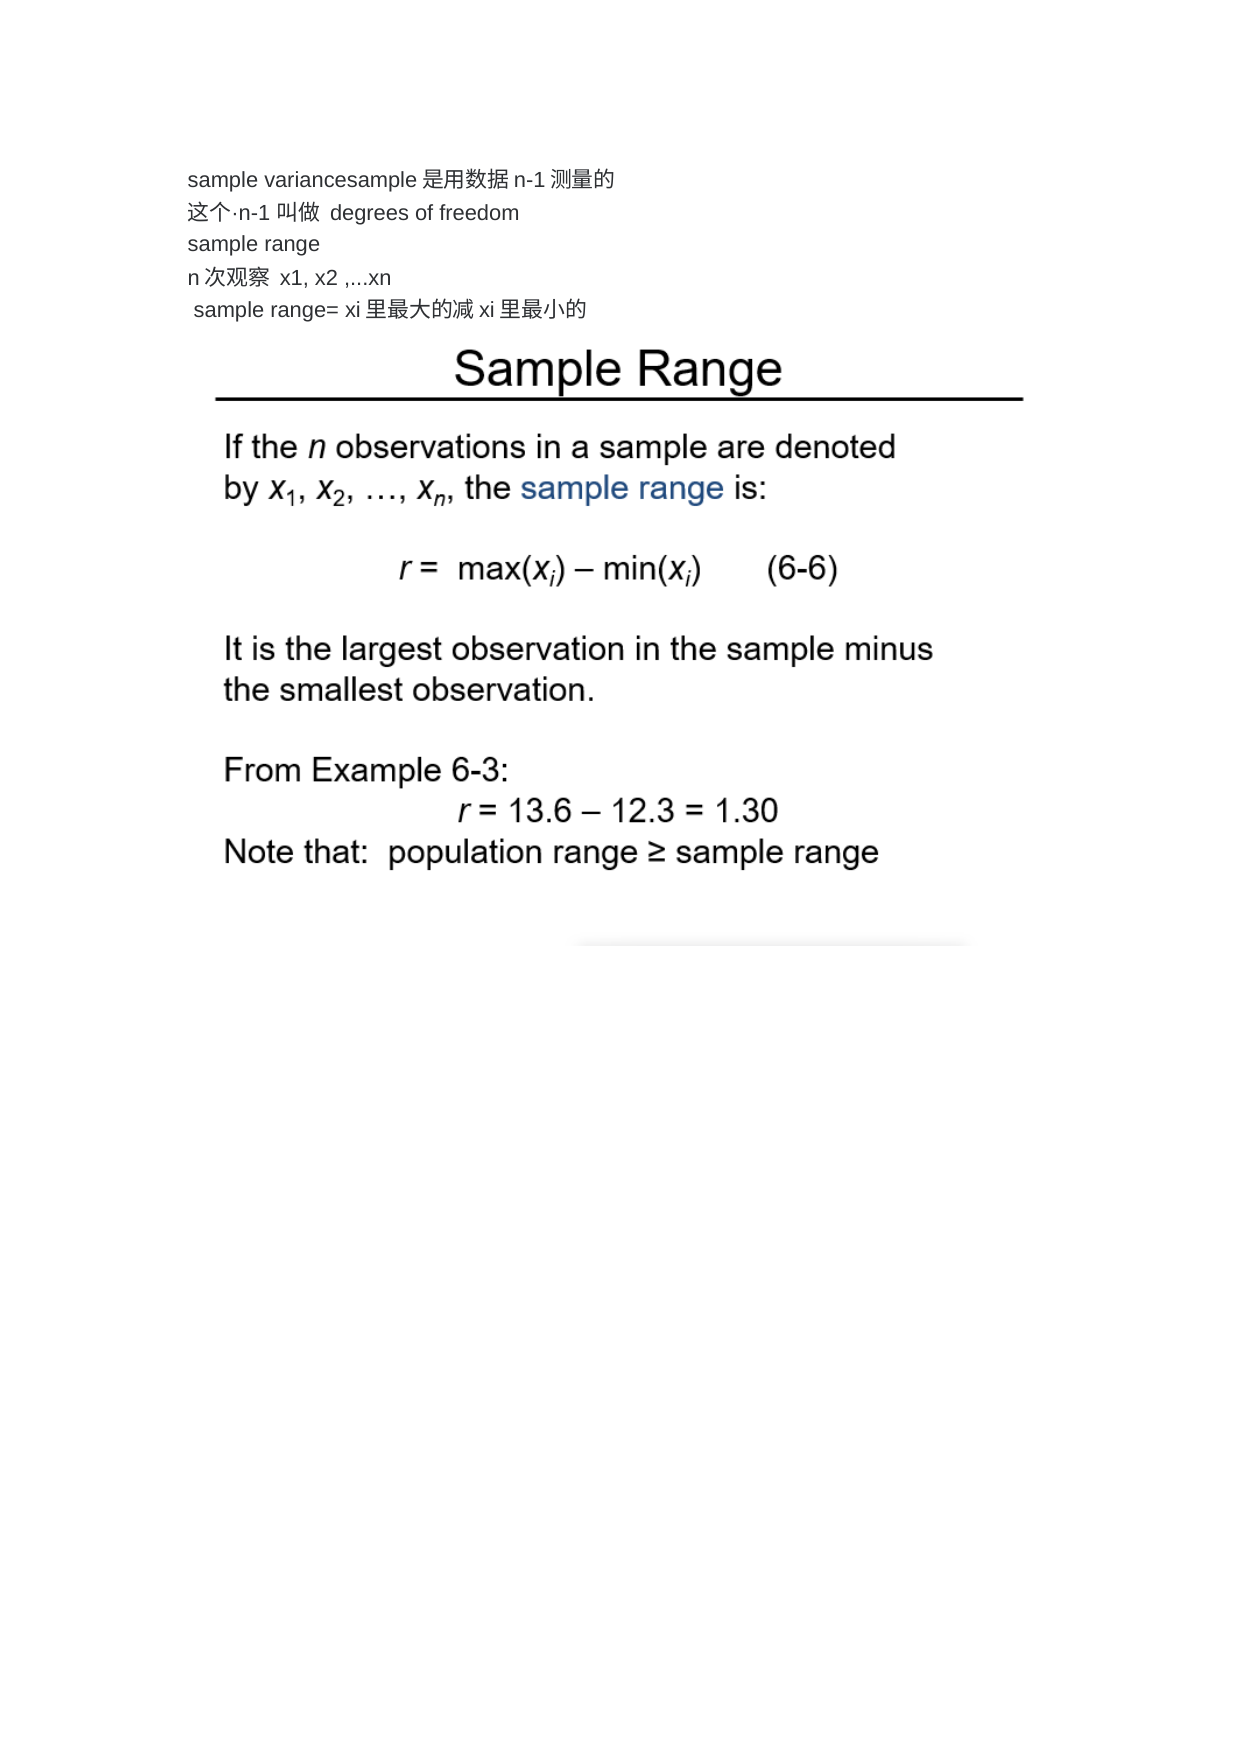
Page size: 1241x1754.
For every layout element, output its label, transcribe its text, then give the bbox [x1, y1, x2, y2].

text sample range= xi里最大的减xi里最小的 [187, 292, 1053, 324]
text sample range [187, 227, 1053, 259]
text sample variancesample是用数据n-1测量的 [187, 162, 1053, 194]
text 这个·n-1 叫做 degrees of freedom [187, 194, 1053, 227]
picture [187, 324, 1053, 946]
text n次观察 x1, x2 ,...xn [187, 259, 1053, 292]
